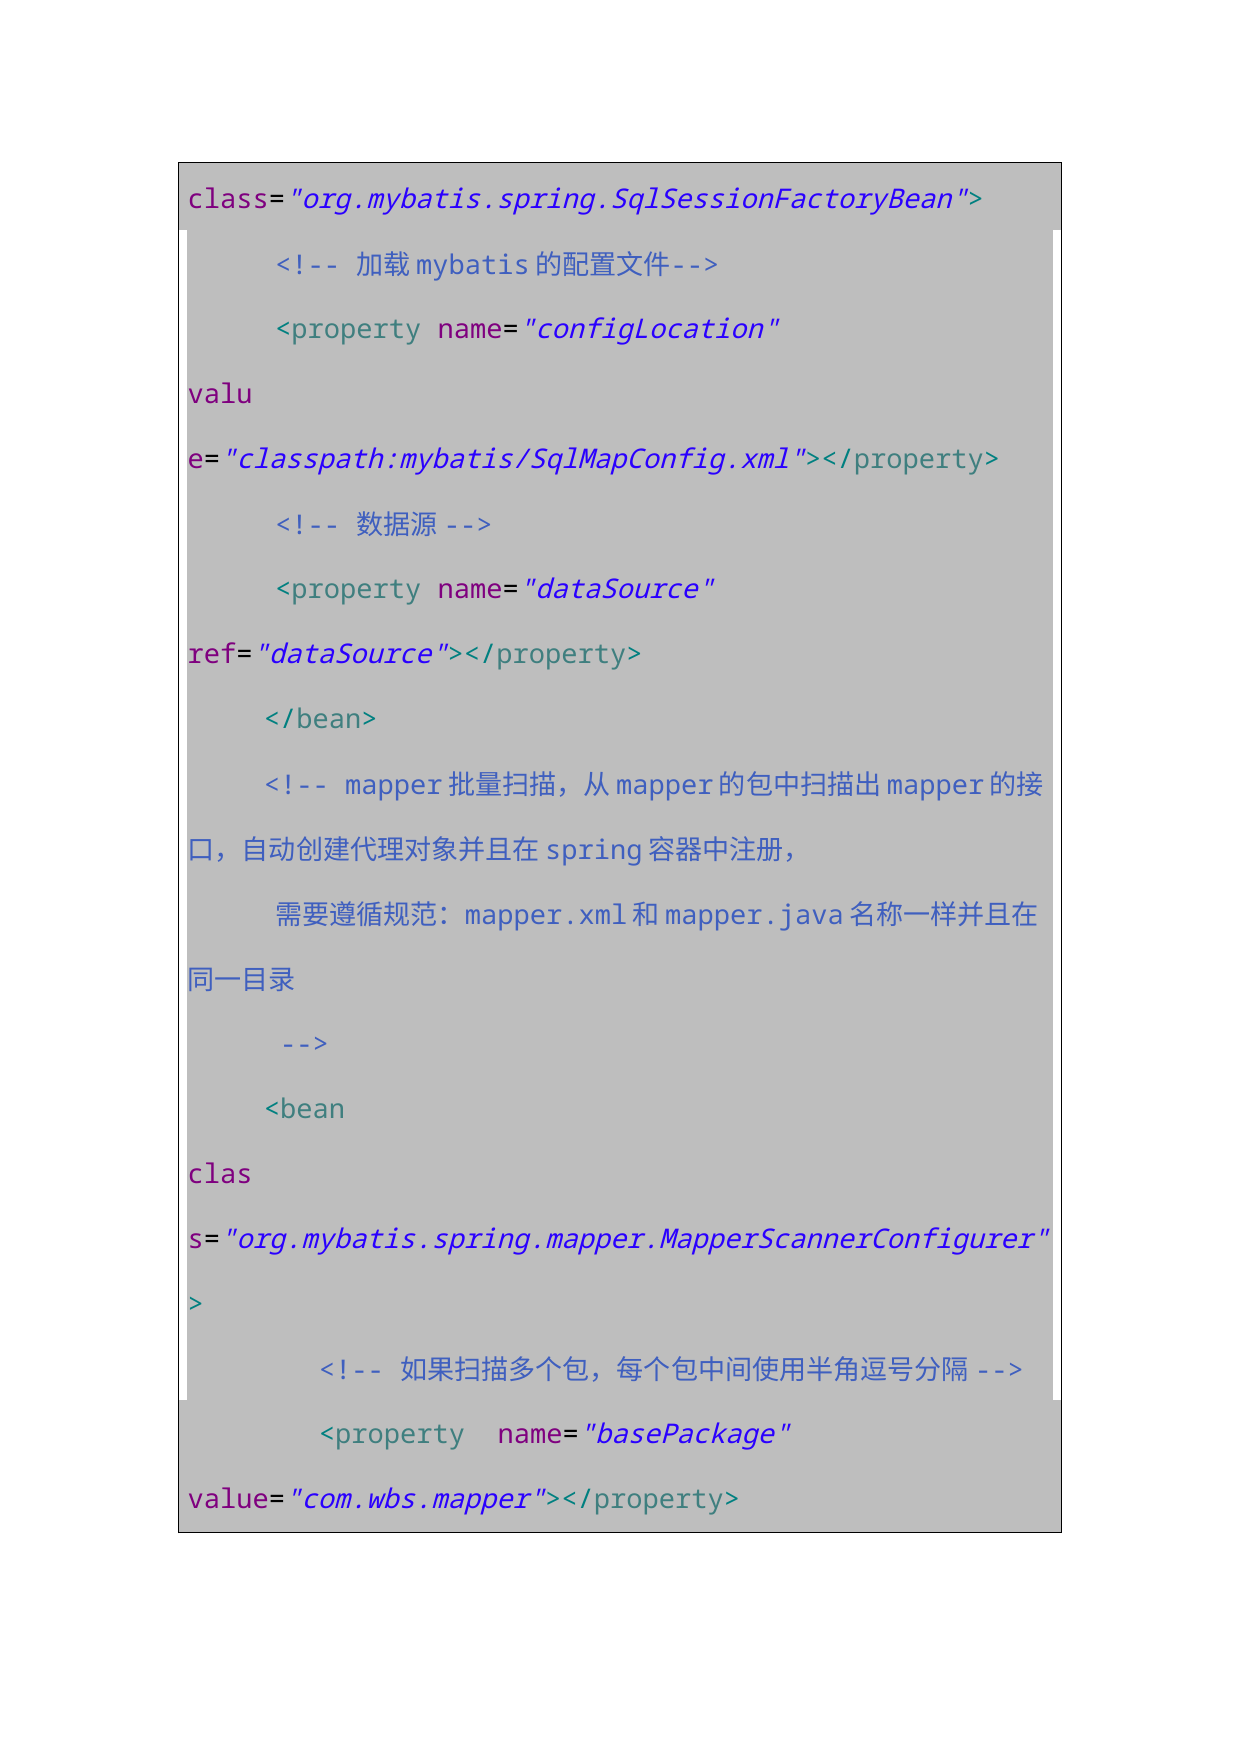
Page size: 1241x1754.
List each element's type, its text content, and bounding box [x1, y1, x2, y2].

text <!-- 加载mybatis的配置文件--> [187, 230, 1053, 295]
text <property name="dataSource" ref="dataSource"></property> [187, 555, 1053, 685]
text --> [187, 1010, 1053, 1075]
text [179, 163, 1061, 230]
text <property name="basePackage" value="com.wbs.mapper"></property> [179, 1397, 1061, 1532]
text <bean class="org.mybatis.spring.mapper.MapperScannerConfigurer"> [187, 1075, 1053, 1335]
text <!-- 数据源 --> [187, 490, 1053, 555]
text </bean> [187, 685, 1053, 750]
text <!-- mapper批量扫描，从mapper的包中扫描出mapper的接口，自动创建代理对象并且在spring容器中注册， [187, 750, 1053, 880]
text 需要遵循规范：mapper.xml和mapper.java名称一样并且在同一目录 [187, 880, 1053, 1010]
text <!-- 如果扫描多个包，每个包中间使用半角逗号分隔 --> [187, 1335, 1053, 1397]
text <property name="configLocation" value="classpath:mybatis/SqlMapConfig.xml"></property> [187, 295, 1053, 490]
